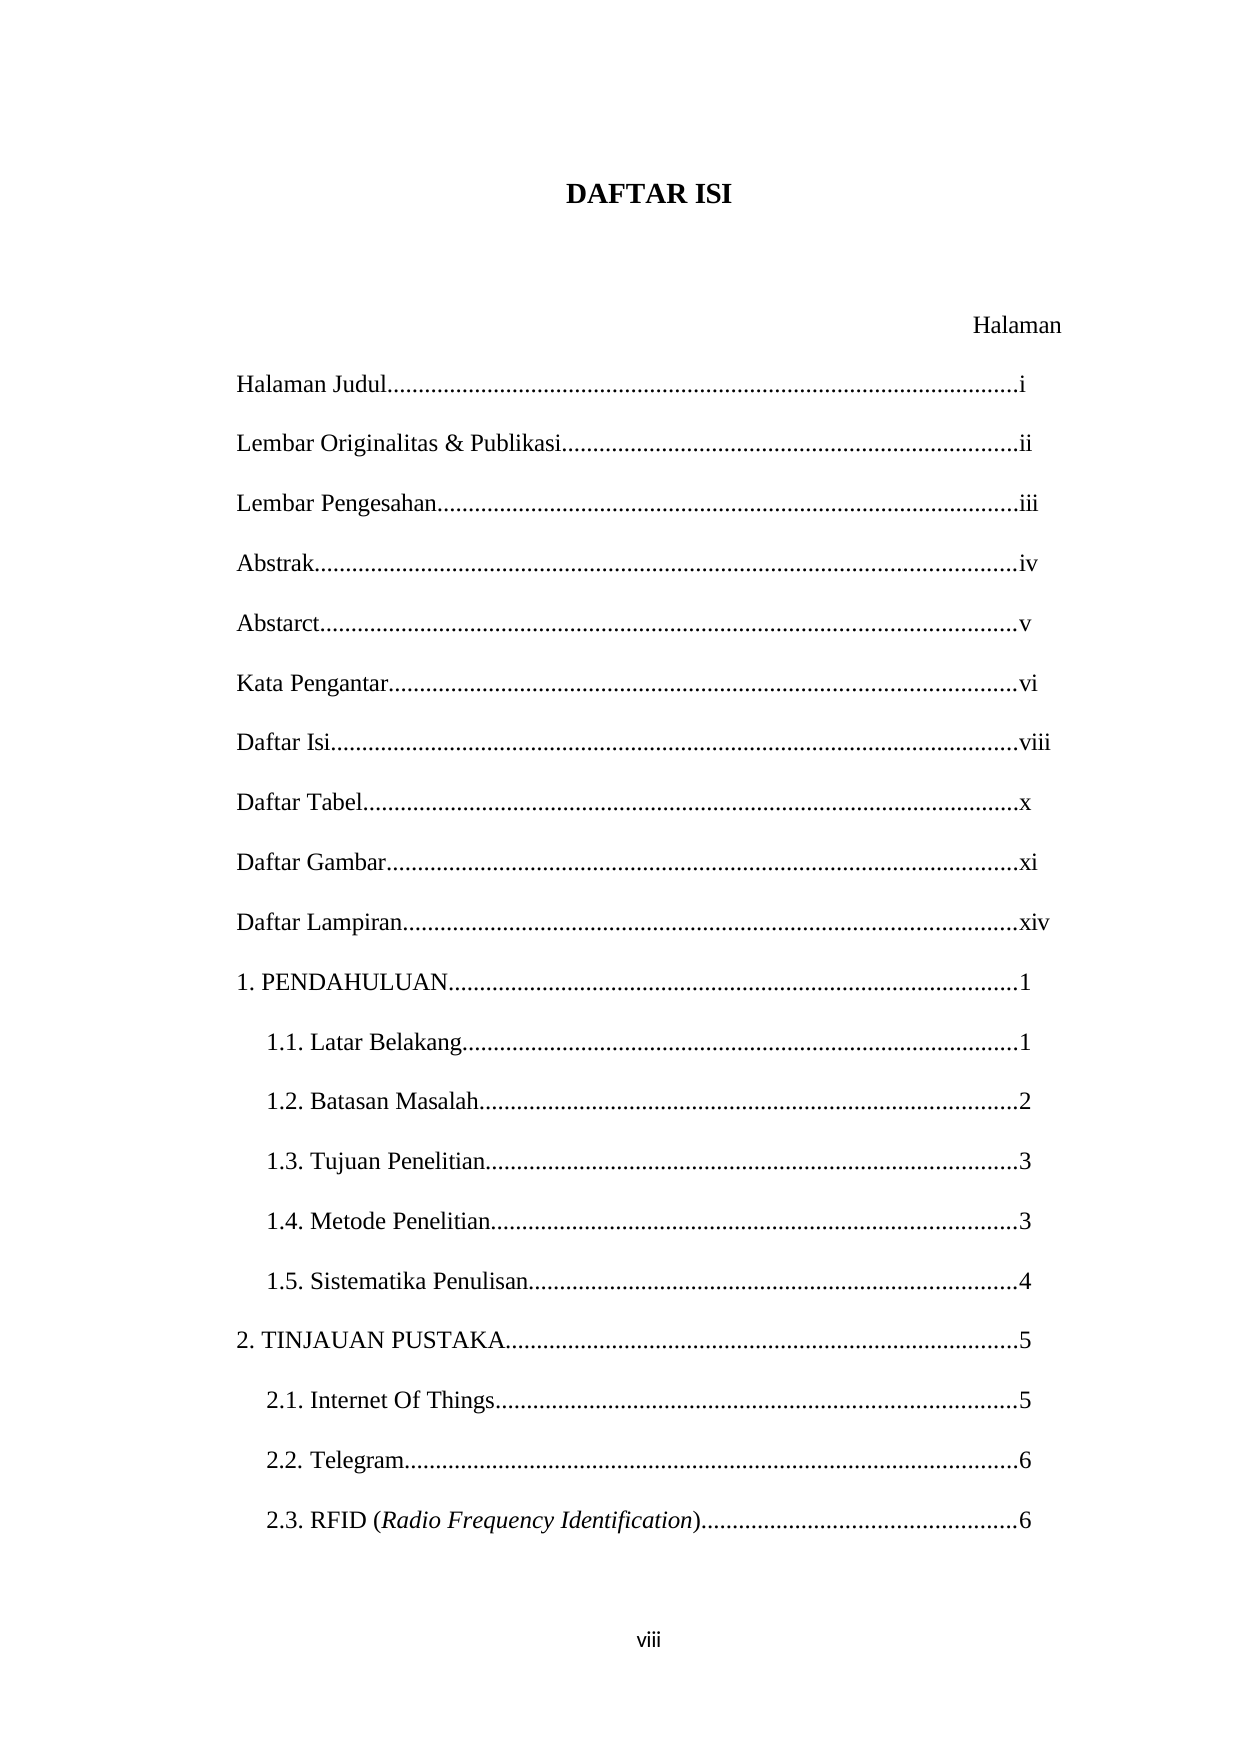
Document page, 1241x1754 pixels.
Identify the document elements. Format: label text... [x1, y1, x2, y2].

subtitle DAFTAR ISI [228, 176, 1071, 209]
